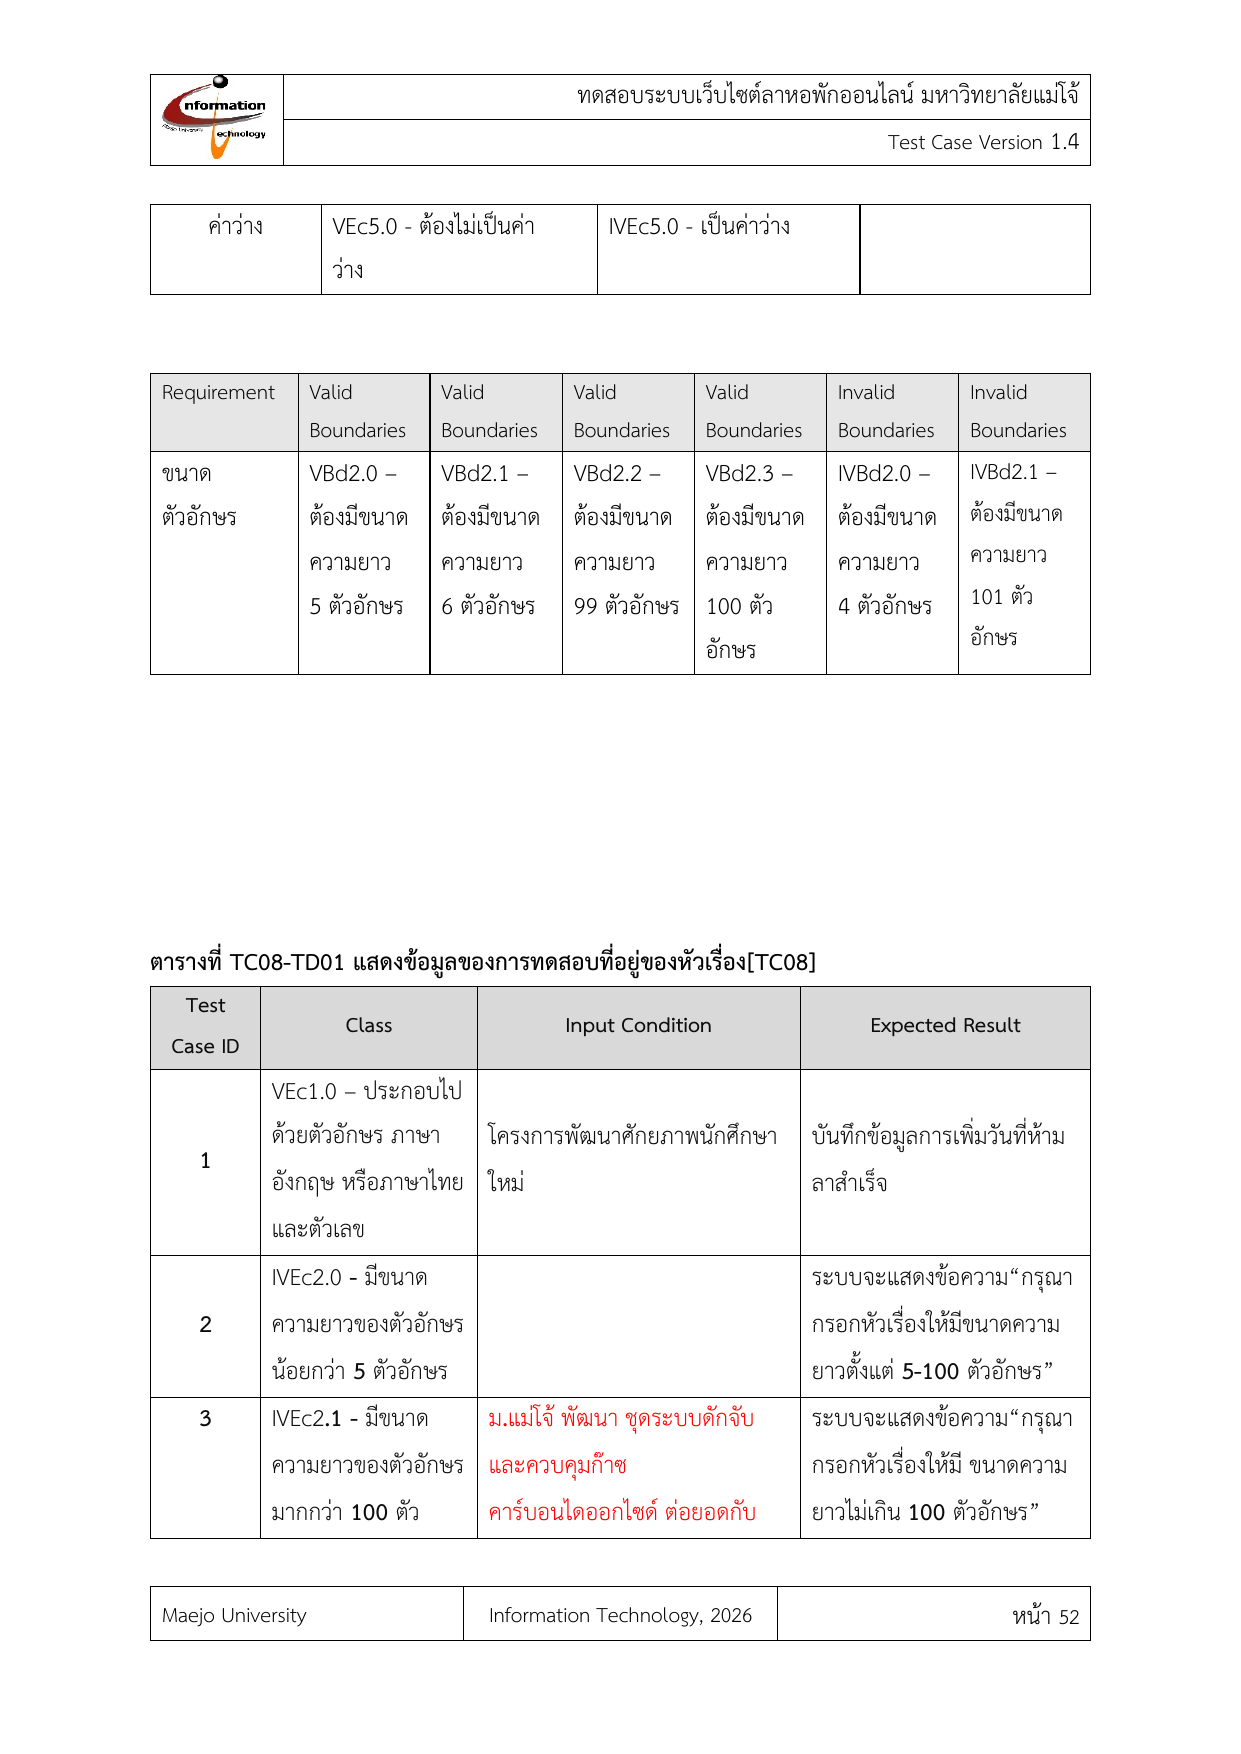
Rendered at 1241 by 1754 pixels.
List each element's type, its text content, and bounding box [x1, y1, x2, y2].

table_header Valid Boundaries [563, 374, 694, 451]
table_cell VBd2.1 – ต้องมีขนาด ความยาว 6 ตัวอักษร [431, 452, 562, 674]
table_header Valid Boundaries [695, 374, 826, 451]
table_header Expected Result [801, 987, 1090, 1069]
text ตารางที่ TC08-TD01 แสดงข้อมูลของการทดสอบที่อยู่ของหัวเรื่อง[TC08] [150, 941, 1090, 986]
table_cell บันทึกข้อมูลการเพิ่มวันที่ห้ามลาสำเร็จ [801, 1070, 1090, 1255]
table_cell ม.แม่โจ้ พัฒนา ชุดระบบดักจับและควบคุมก๊าซคาร์บอนไดออกไซด์ ต่อยอดกับอุตสาหกรรมผลิตเอทานอล เพื่อนำก๊าซคาร์บอนฯ มาเลี้ยงสาหร่ายสไปรูลินาในฟาร์มต้นแบบ [478, 1398, 800, 1538]
table_cell ระบบจะแสดงข้อความ“กรุณากรอกหัวเรื่องให้มีขนาดความยาวตั้งแต่ 5-100 ตัวอักษร” [801, 1256, 1090, 1397]
table_cell ค่าว่าง [151, 205, 321, 294]
table_cell VEc1.0 – ประกอบไป ด้วยตัวอักษร ภาษาอังกฤษ หรือภาษาไทยและตัวเลข [261, 1070, 477, 1255]
table_cell IVBd2.1 – ต้องมีขนาด ความยาว 101 ตัวอักษร [959, 452, 1090, 674]
table_cell IVBd2.0 – ต้องมีขนาด ความยาว 4 ตัวอักษร [827, 452, 958, 674]
table_header Valid Boundaries [431, 374, 562, 451]
table_cell IVEc5.0 - เป็นค่าว่าง [598, 205, 859, 294]
table_cell 2 [151, 1256, 260, 1397]
table_cell 3 [151, 1398, 260, 1538]
table_header Valid Boundaries [299, 374, 429, 451]
table_header Class [261, 987, 477, 1069]
table_cell IVEc2.0 - มีขนาดความยาวของตัวอักษรน้อยกว่า 5 ตัวอักษร [261, 1256, 477, 1397]
table_cell VBd2.3 – ต้องมีขนาด ความยาว 100 ตัวอักษร [695, 452, 826, 674]
picture [161, 75, 265, 159]
table_cell IVEc2.1 - มีขนาดความยาวของตัวอักษรมากกว่า 100 ตัวอักษร [261, 1398, 477, 1538]
table_cell VBd2.0 – ต้องมีขนาด ความยาว 5 ตัวอักษร [299, 452, 429, 674]
table_cell 1 [151, 1070, 260, 1255]
table_cell VBd2.2 – ต้องมีขนาด ความยาว 99 ตัวอักษร [563, 452, 694, 674]
table_cell VEc5.0 - ต้องไม่เป็นค่า ว่าง [322, 205, 597, 294]
table_header Invalid Boundaries [959, 374, 1090, 451]
table_cell โครงการพัฒนาศักยภาพนักศึกษาใหม่ [478, 1070, 800, 1255]
table_cell [478, 1256, 800, 1397]
table_header Invalid Boundaries [827, 374, 958, 451]
table_header Input Condition [478, 987, 800, 1069]
table_cell [861, 205, 1090, 294]
table_header Requirement [151, 374, 298, 451]
table_cell ขนาด ตัวอักษร [151, 452, 298, 674]
table_header Test Case ID [151, 987, 260, 1069]
table_cell ระบบจะแสดงข้อความ“กรุณากรอกหัวเรื่องให้มี ขนาดความยาวไม่เกิน100 ตัวอักษร” [801, 1398, 1090, 1538]
